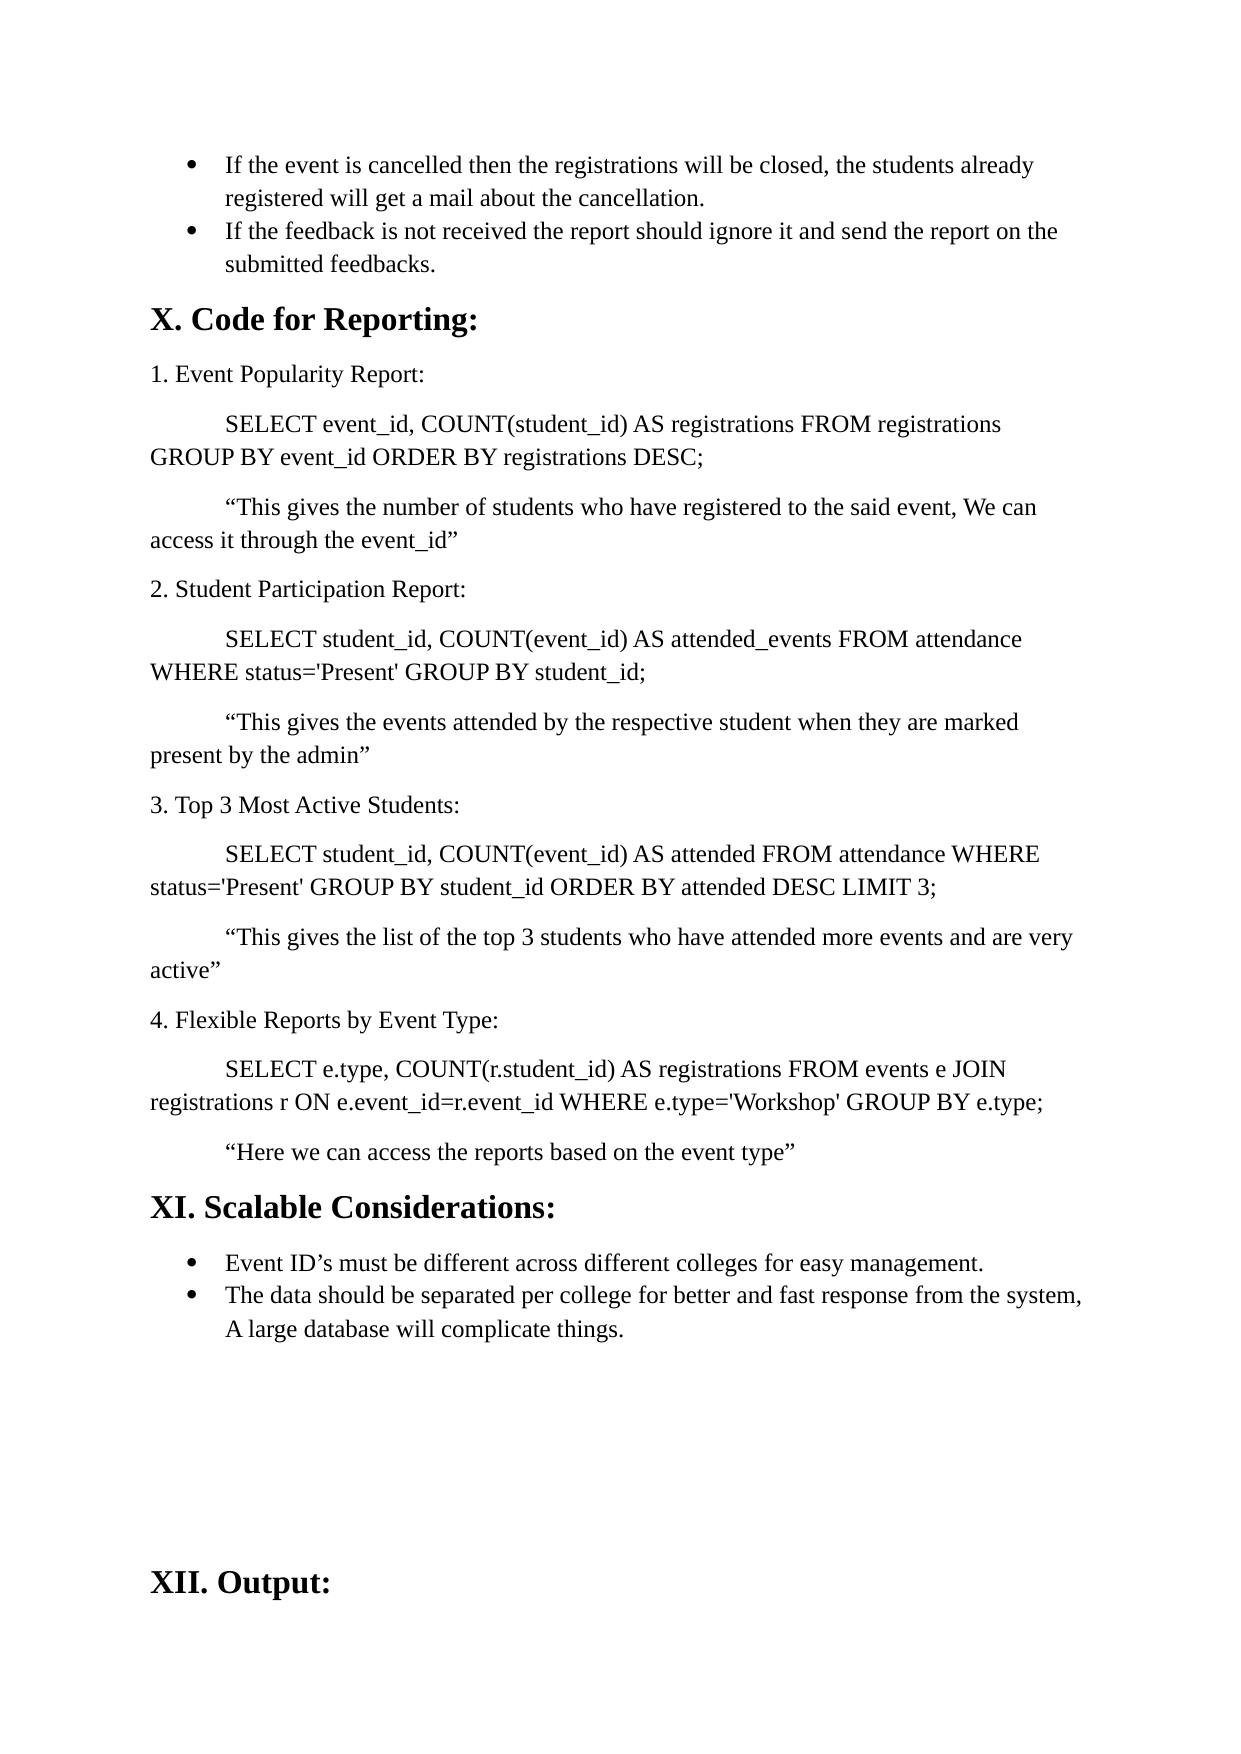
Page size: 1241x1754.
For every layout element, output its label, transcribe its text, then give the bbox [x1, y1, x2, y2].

text “Here we can access the reports based on the event type” [150, 1137, 1090, 1166]
text SELECT e.type, COUNT(r.student_id) AS registrations FROM events e JOIN registrations r ON e.event_id=r.event_id WHERE e.type='Workshop' GROUP BY e.type; [150, 1054, 1090, 1116]
text SELECT event_id, COUNT(student_id) AS registrations FROM registrations GROUP BY event_id ORDER BY registrations DESC; [150, 409, 1090, 471]
text “This gives the number of students who have registered to the said event, We can access it through the event_id” [150, 492, 1090, 554]
list If the event is cancelled then the registrations will be closed, the students already registered will get a mail about the cancellation. [187, 150, 1090, 212]
text 1. Event Popularity Report: [150, 359, 1090, 388]
text SELECT student_id, COUNT(event_id) AS attended FROM attendance WHERE status='Present' GROUP BY student_id ORDER BY attended DESC LIMIT 3; [150, 839, 1090, 901]
text X. Code for Reporting: [150, 299, 1090, 337]
list If the feedback is not received the report should ignore it and send the report on the submitted feedbacks. [187, 216, 1090, 278]
text XII. Output: [150, 1562, 1090, 1600]
text “This gives the events attended by the respective student when they are marked present by the admin” [150, 707, 1090, 769]
text “This gives the list of the top 3 students who have attended more events and are very active” [150, 922, 1090, 984]
list The data should be separated per college for better and fast response from the system, A large database will complicate things. [187, 1281, 1090, 1342]
text 4. Flexible Reports by Event Type: [150, 1005, 1090, 1033]
list Event ID’s must be different across different colleges for easy management. [187, 1248, 1090, 1276]
text XI. Scalable Considerations: [150, 1187, 1090, 1225]
text 3. Top 3 Most Active Students: [150, 790, 1090, 818]
text SELECT student_id, COUNT(event_id) AS attended_events FROM attendance WHERE status='Present' GROUP BY student_id; [150, 624, 1090, 686]
text 2. Student Participation Report: [150, 574, 1090, 603]
